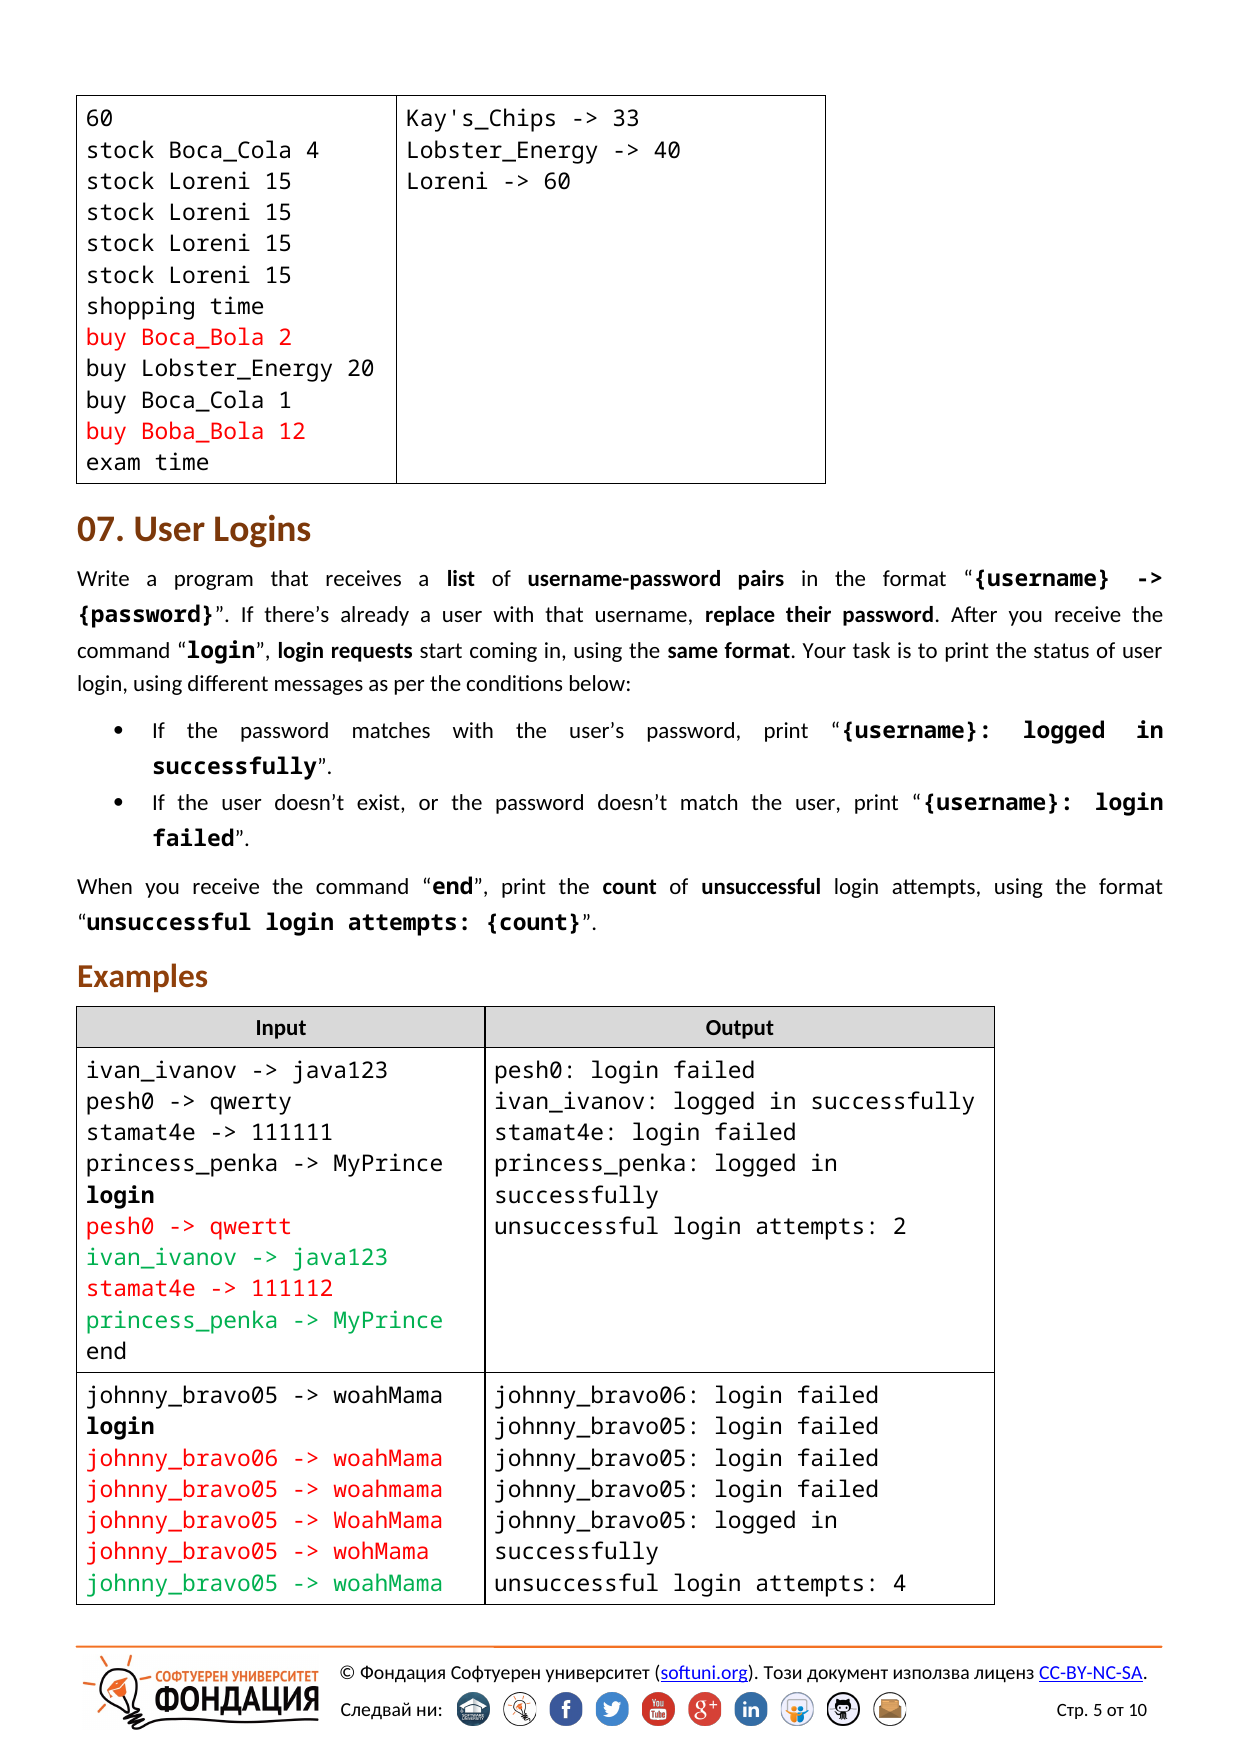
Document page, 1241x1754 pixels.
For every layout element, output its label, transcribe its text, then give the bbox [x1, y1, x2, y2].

table_header Output [486, 1007, 994, 1047]
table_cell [77, 1373, 484, 1604]
table_cell pesh0: login failed ivan_ivanov: logged in successfully stamat4e: login failed princess_penka: logged in successfully unsuccessful login attempts: 2 [486, 1048, 994, 1372]
table_cell ivan_ivanov -> java123 pesh0 -> qwerty stamat4e -> 111111 princess_penka -> MyPrince login pesh0 -> qwertt ivan_ivanov -> java123 stamat4e -> 111112 princess_penka -> MyPrince end [77, 1048, 484, 1372]
picture [595, 1692, 629, 1726]
list If the user doesn’t exist, or the password doesn’t match the user, print “{username}: login failed”. [114, 786, 1163, 853]
picture [82, 1654, 319, 1730]
picture [780, 1692, 814, 1726]
picture [873, 1692, 907, 1726]
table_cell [77, 96, 396, 483]
picture [549, 1692, 583, 1726]
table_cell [486, 1373, 994, 1604]
list If the password matches with the user’s password, print “{username}: logged in successfully”. [114, 714, 1163, 781]
picture [688, 1692, 722, 1726]
picture [734, 1692, 768, 1726]
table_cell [397, 96, 825, 483]
subtitle Examples [77, 955, 1163, 995]
table_header Input [77, 1007, 484, 1047]
text Write a program that receives a list of username-password pairs in the format “{username} -> {password}”. If there’s already a user with that username, replace their password. After you receive the command “login”, login requests start coming in, using the same format. Your task is to print the status of user login, using different messages as per the conditions below: [77, 562, 1163, 697]
subtitle User Logins [77, 505, 1163, 551]
picture [827, 1692, 860, 1726]
picture [642, 1692, 675, 1726]
picture [457, 1692, 490, 1726]
picture [503, 1692, 537, 1726]
text When you receive the command “end”, print the count of unsuccessful login attempts, using the format “unsuccessful login attempts: {count}”. [77, 870, 1163, 937]
